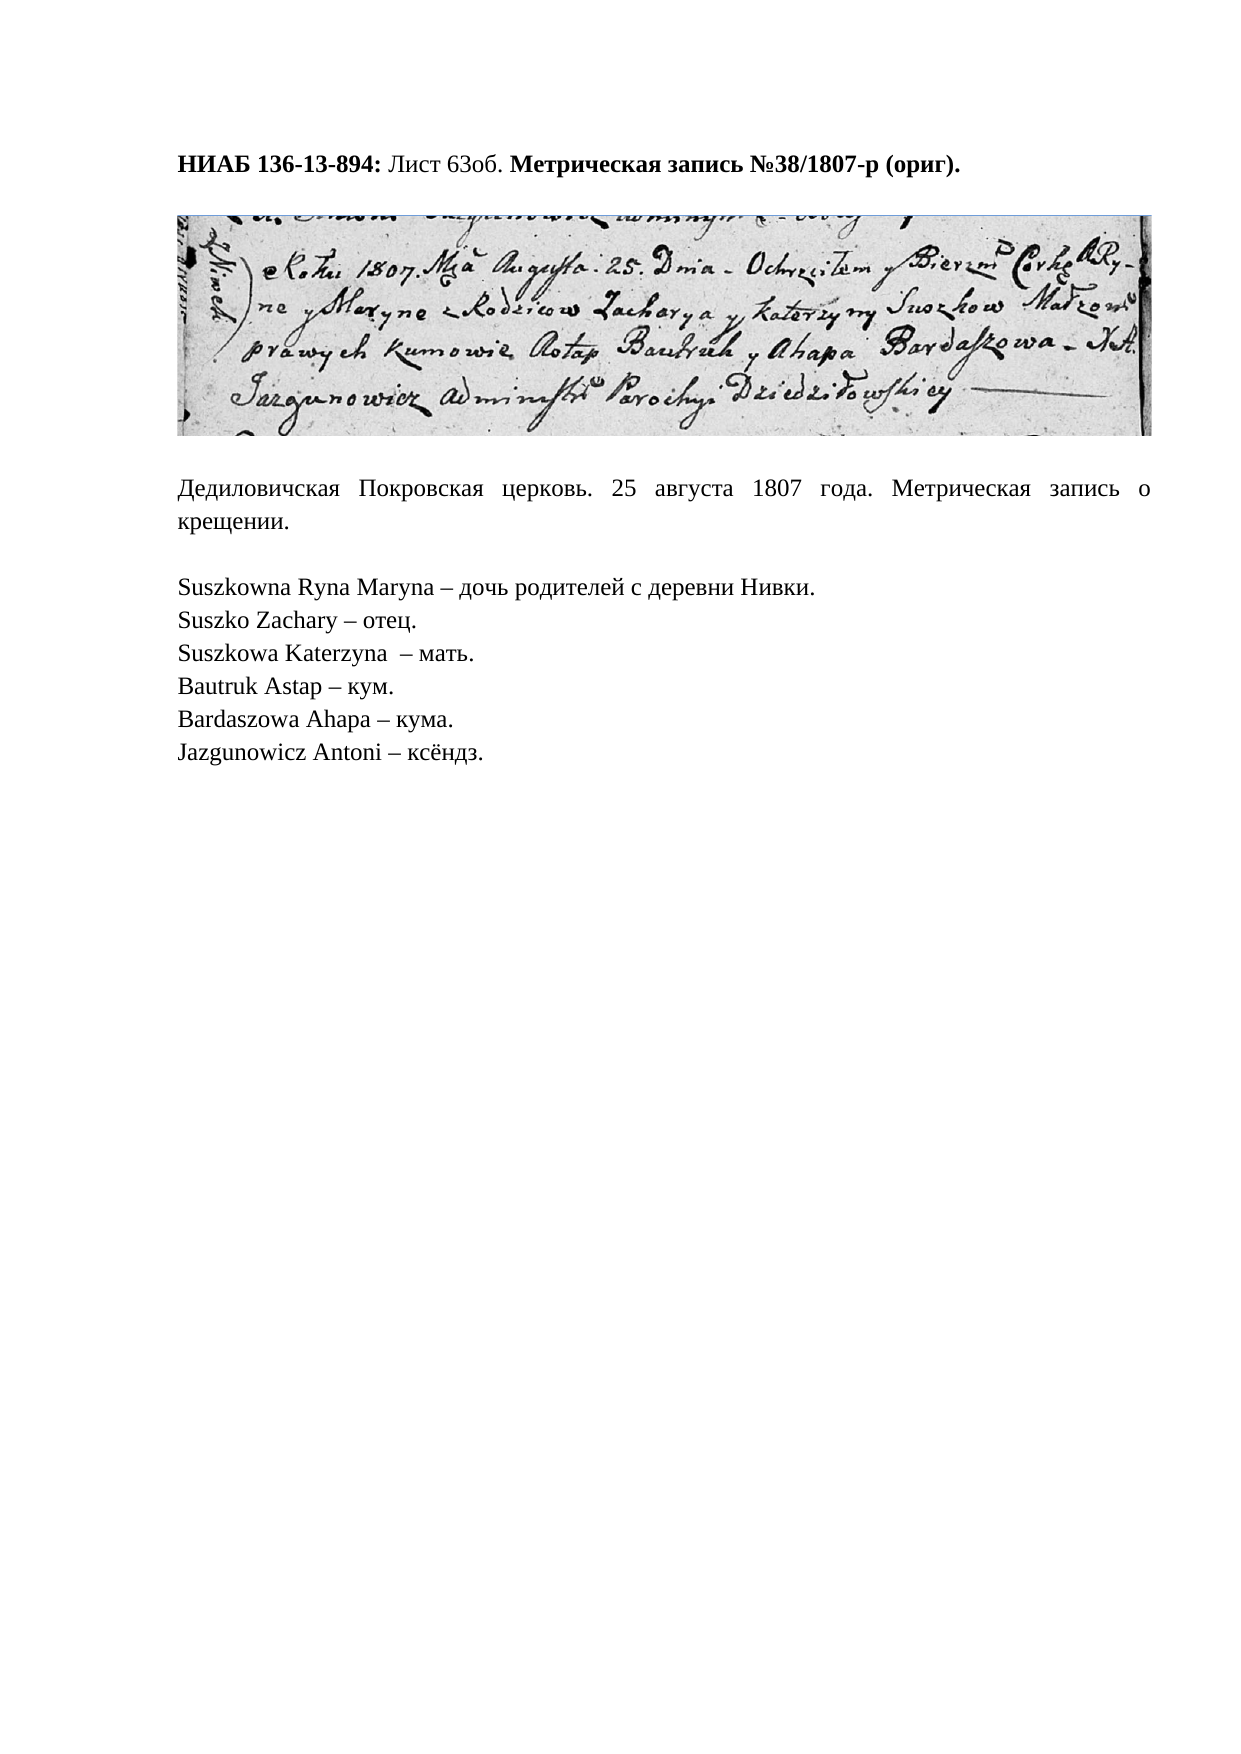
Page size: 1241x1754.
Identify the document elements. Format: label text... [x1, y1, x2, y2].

text Дедиловичская Покровская церковь. 25 августа 1807 года. Метрическая запись о крещении. [177, 473, 1152, 535]
text НИАБ 136-13-894: Лист 63об. Метрическая запись №38/1807-р (ориг). [177, 149, 1152, 178]
text Bardaszowa Ahapa – кума. [177, 704, 1152, 733]
text Suszko Zachary – отец. [177, 605, 1152, 634]
picture [177, 215, 1152, 436]
text Bautruk Astap – кум. [177, 671, 1152, 700]
text Suszkowa Katerzyna – мать. [177, 638, 1152, 667]
text Jazgunowicz Antoni – ксёндз. [177, 737, 1152, 766]
text Suszkowna Ryna Maryna – дочь родителей с деревни Нивки. [177, 572, 1152, 601]
